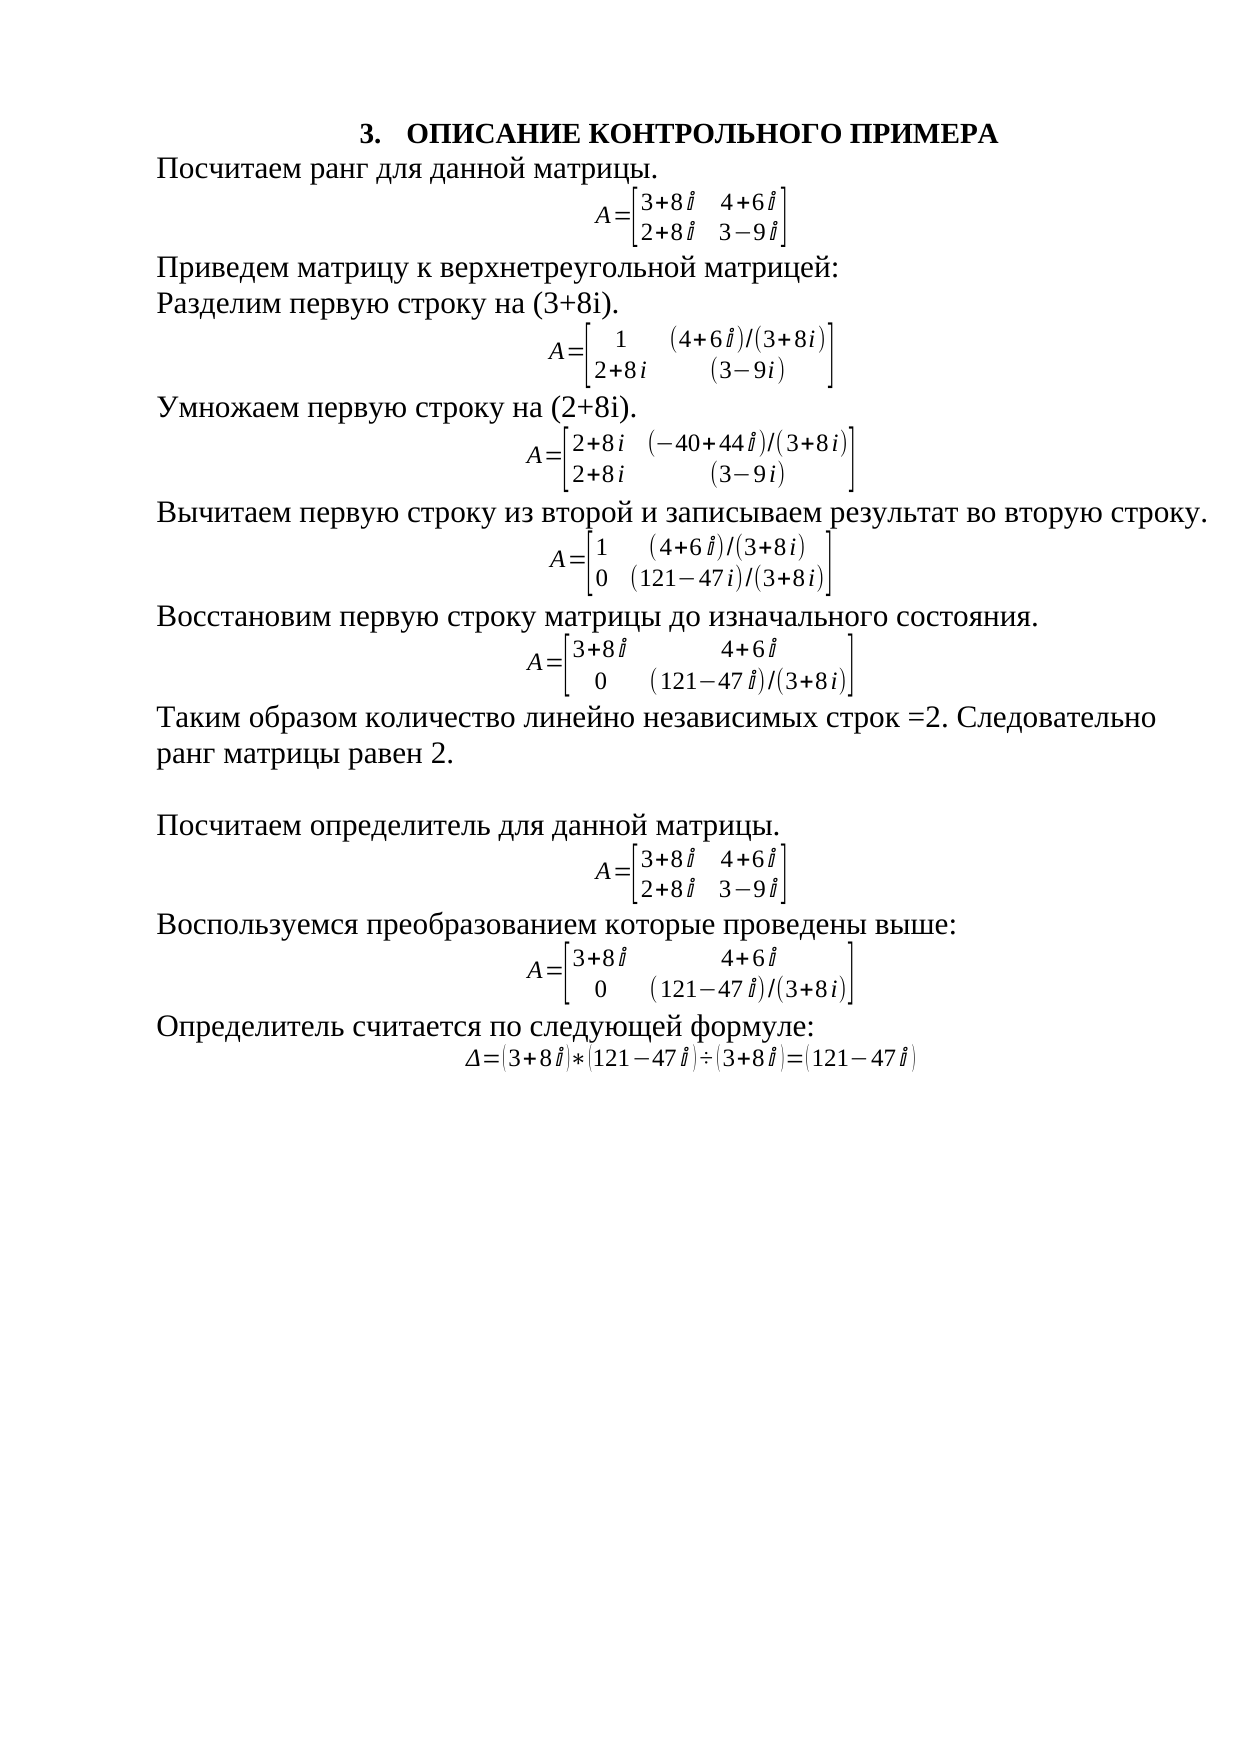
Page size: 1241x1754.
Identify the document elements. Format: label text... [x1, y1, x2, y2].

text Вычитаем первую строку из второй и записываем результат во вторую строку. [156, 493, 1223, 529]
text Посчитаем ранг для данной матрицы. [156, 149, 1223, 186]
subtitle ОПИСАНИЕ КОНТРОЛЬНОГО ПРИМЕРА [359, 116, 1223, 149]
text Воспользуемся преобразованием которые проведены выше: [156, 905, 1223, 941]
text Определитель считается по следующей формуле: [156, 1007, 1223, 1043]
text Восстановим первую строку матрицы до изначального состояния. [156, 597, 1223, 633]
text Разделим первую строку на (3+8i). [156, 284, 1223, 320]
text Умножаем первую строку на (2+8i). [156, 389, 1223, 424]
text Посчитаем определитель для данной матрицы. [156, 806, 1223, 842]
text Приведем матрицу к верхнетреугольной матрицей: [156, 248, 1223, 284]
text Таким образом количество линейно независимых строк =2. Следовательно ранг матрицы равен 2. [156, 698, 1223, 770]
